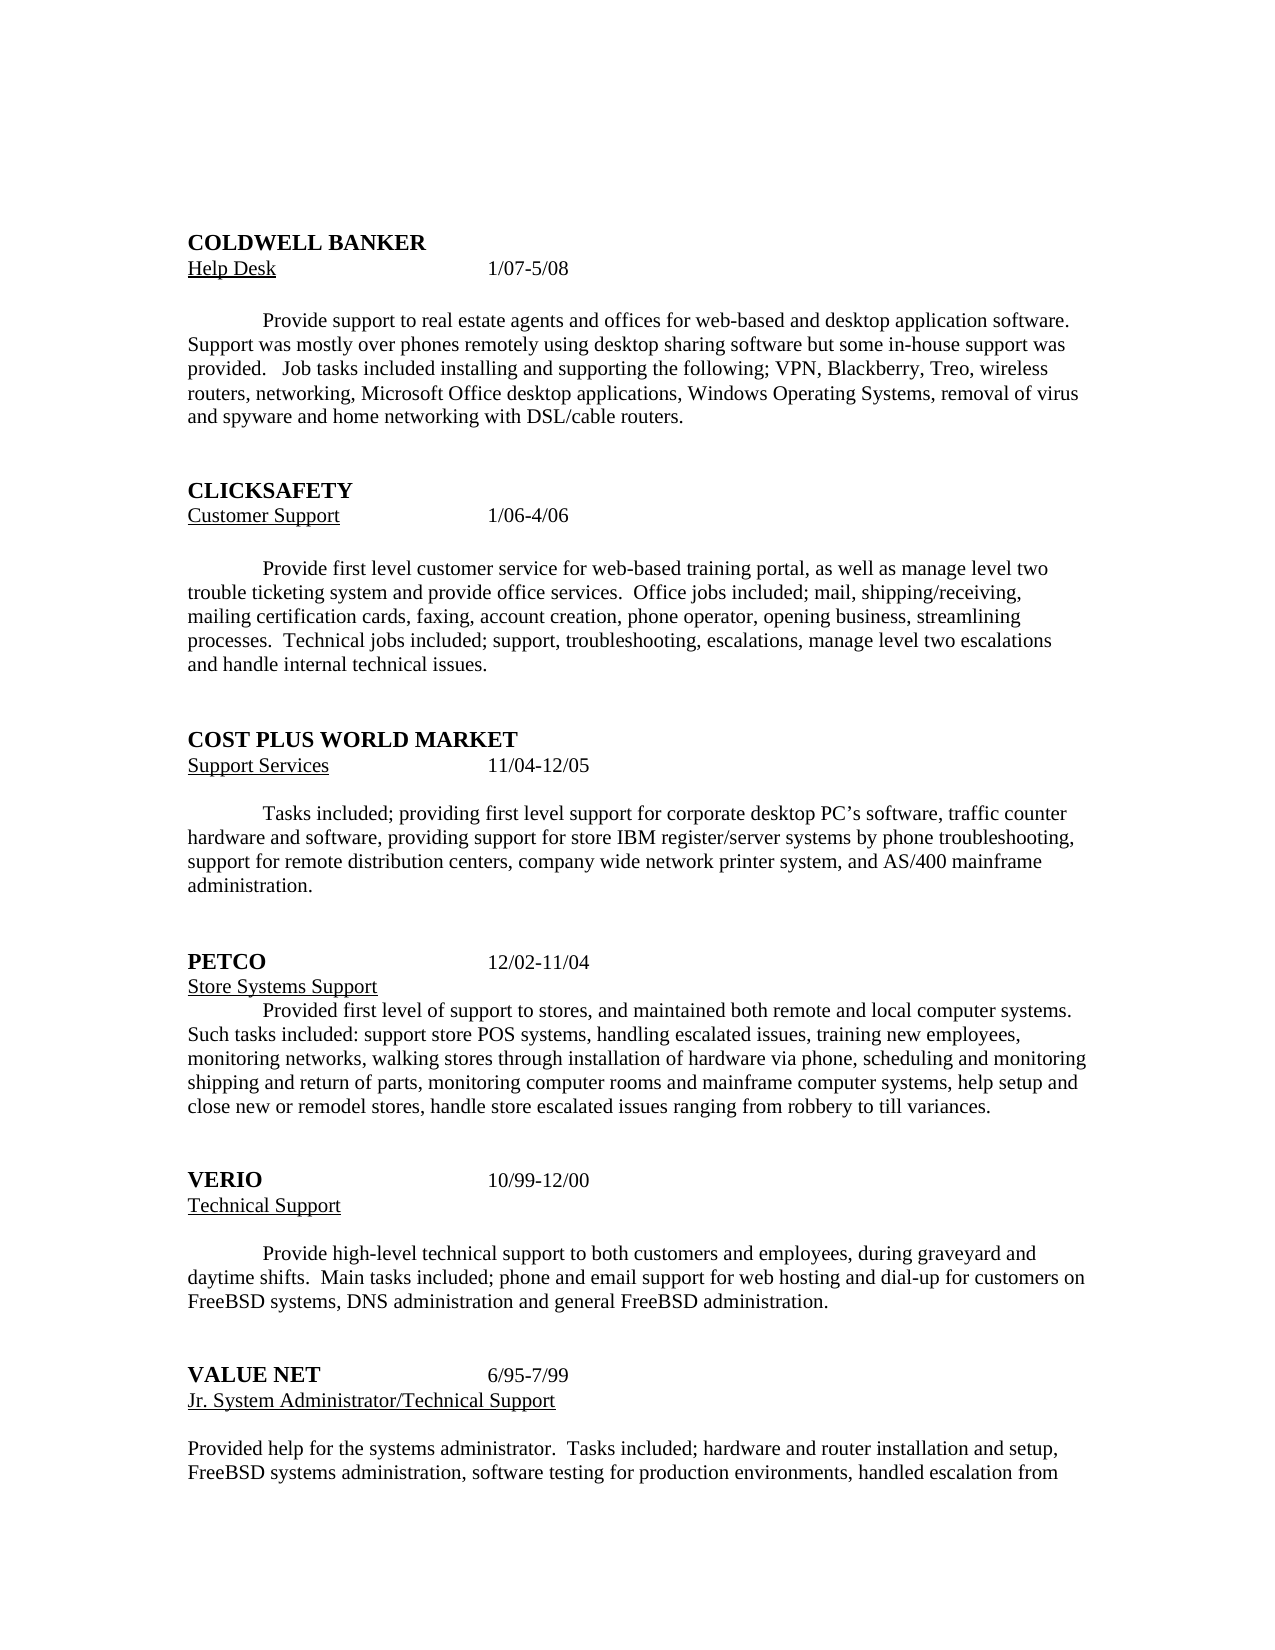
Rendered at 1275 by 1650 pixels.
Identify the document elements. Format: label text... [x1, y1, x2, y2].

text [187, 1436, 1087, 1484]
text Jr. System Administrator/Technical Support [187, 1388, 1087, 1412]
text Customer Support 1/06-4/06 [187, 503, 1087, 527]
text Provide first level customer service for web-based training portal, as well as manage level two trouble ticketing system and provide office services. Office jobs included; mail, shipping/receiving, mailing certification cards, faxing, account creation, phone operator, opening business, streamlining processes. Technical jobs included; support, troubleshooting, escalations, manage level two escalations and handle internal technical issues. [187, 556, 1087, 676]
text Provided first level of support to stores, and maintained both remote and local computer systems. Such tasks included: support store POS systems, handling escalated issues, training new employees, monitoring networks, walking stores through installation of hardware via phone, scheduling and monitoring shipping and return of parts, monitoring computer rooms and mainframe computer systems, help setup and close new or remodel stores, handle store escalated issues ranging from robbery to till variances. [187, 998, 1087, 1118]
text Help Desk 1/07-5/08 [187, 255, 1087, 279]
text Tasks included; providing first level support for corporate desktop PC’s software, traffic counter hardware and software, providing support for store IBM register/server systems by phone troubleshooting, support for remote distribution centers, company wide network printer system, and AS/400 mainframe administration. [187, 801, 1087, 897]
text PETCO 12/02-11/04 [187, 948, 1087, 974]
text COLDWELL BANKER [187, 229, 1087, 255]
text Store Systems Support [187, 974, 1087, 998]
text COST PLUS WORLD MARKET [187, 727, 1087, 753]
text CLICKSAFETY [187, 477, 1087, 503]
text Technical Support [187, 1193, 1087, 1217]
text Support Services 11/04-12/05 [187, 753, 1087, 777]
text VERIO 10/99-12/00 [187, 1167, 1087, 1193]
text Provide high-level technical support to both customers and employees, during graveyard and daytime shifts. Main tasks included; phone and email support for web hosting and dial-up for customers on FreeBSD systems, DNS administration and general FreeBSD administration. [187, 1241, 1087, 1313]
text Provide support to real estate agents and offices for web-based and desktop application software. Support was mostly over phones remotely using desktop sharing software but some in-house support was provided. Job tasks included installing and supporting the following; VPN, Blackberry, Treo, wireless routers, networking, Microsoft Office desktop applications, Windows Operating Systems, removal of virus and spyware and home networking with DSL/cable routers. [187, 308, 1087, 428]
text VALUE NET 6/95-7/99 [187, 1361, 1087, 1388]
